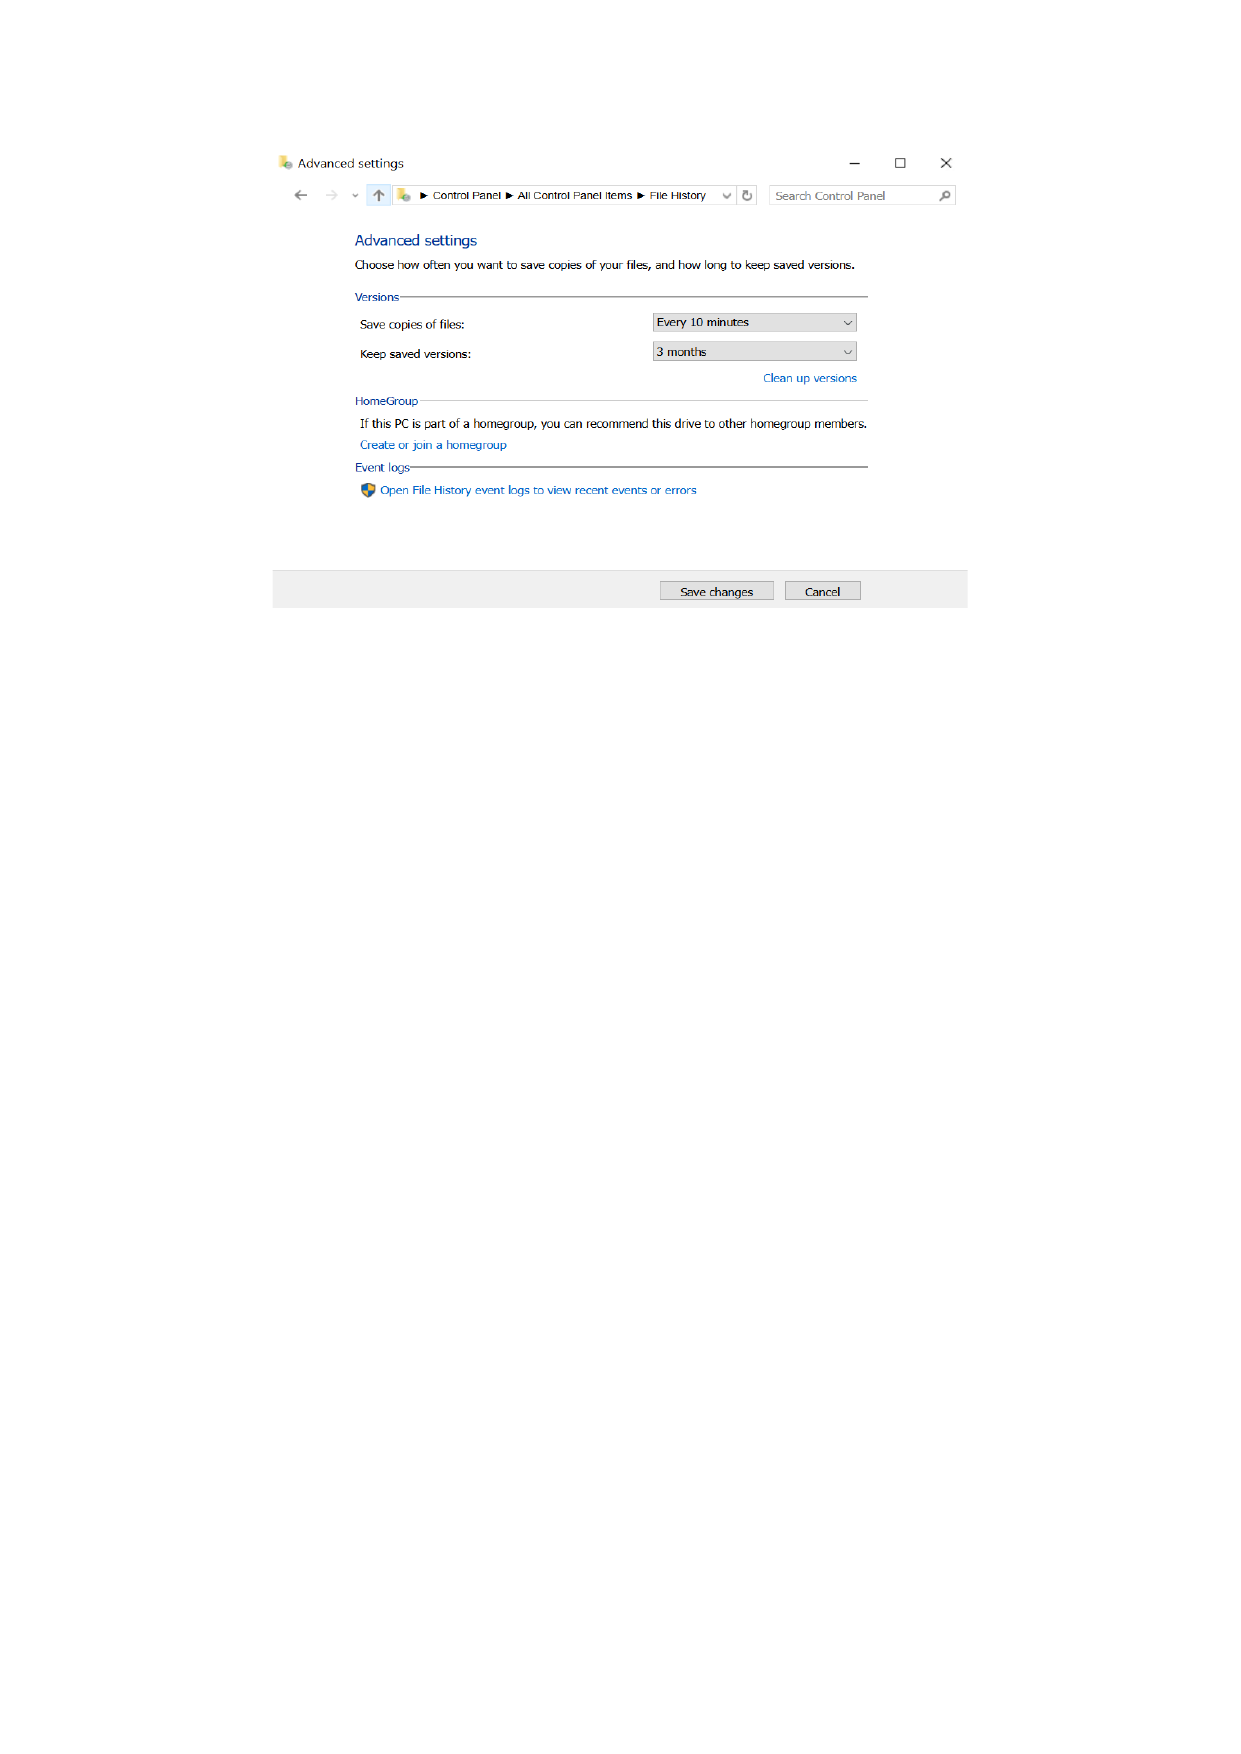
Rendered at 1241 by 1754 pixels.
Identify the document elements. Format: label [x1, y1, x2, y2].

picture [272, 150, 968, 608]
